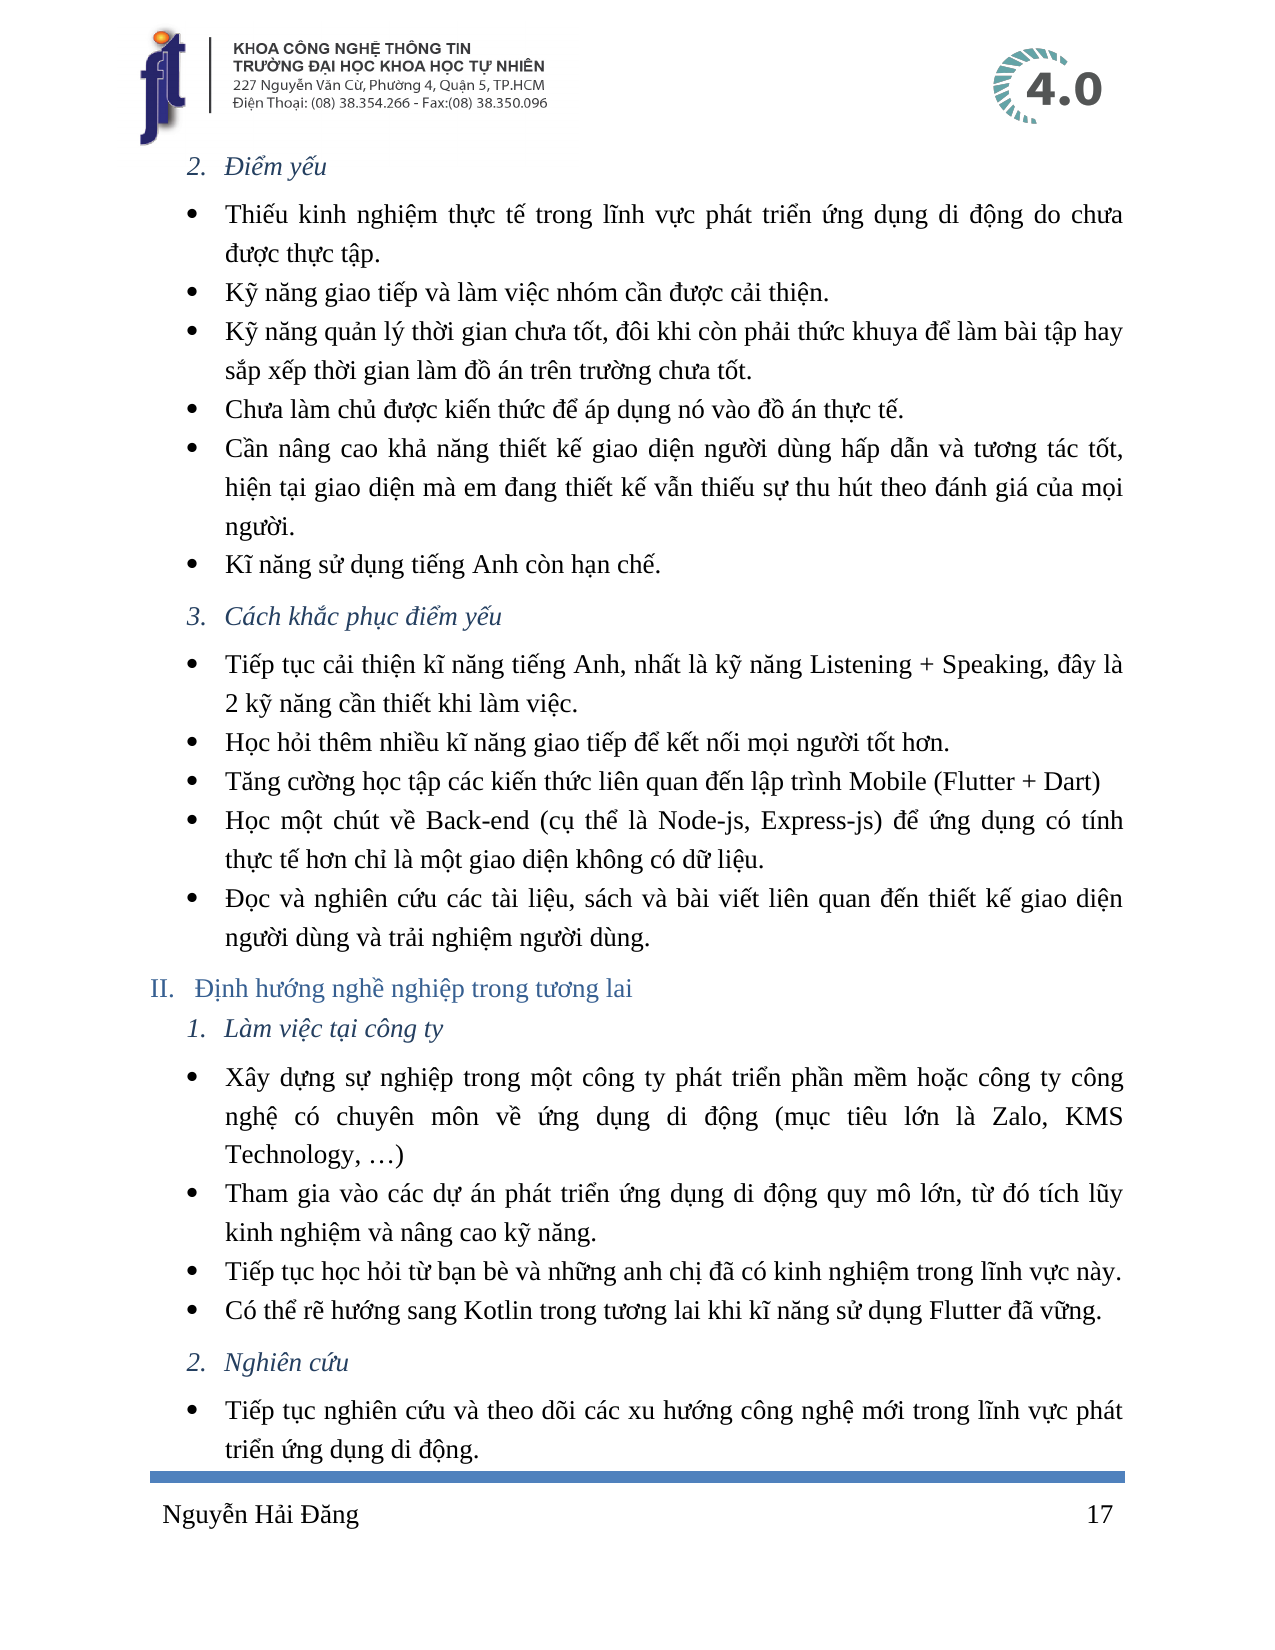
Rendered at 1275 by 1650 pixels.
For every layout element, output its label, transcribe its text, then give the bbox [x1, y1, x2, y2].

list Chưa làm chủ được kiến thức để áp dụng nó vào đồ án thực tế. [187, 393, 1125, 424]
list Tiếp tục nghiên cứu và theo dõi các xu hướng công nghệ mới trong lĩnh vực phát triển ứng dụng di động. [187, 1394, 1125, 1464]
list Kĩ năng sử dụng tiếng Anh còn hạn chế. [187, 549, 1125, 580]
list Tiếp tục học hỏi từ bạn bè và những anh chị đã có kinh nghiệm trong lĩnh vực này. [187, 1255, 1125, 1286]
list Cần nâng cao khả năng thiết kế giao diện người dùng hấp dẫn và tương tác tốt, hiện tại giao diện mà em đang thiết kế vẫn thiếu sự thu hút theo đánh giá của mọi người. [187, 432, 1125, 541]
picture [985, 41, 1108, 127]
list Tiếp tục cải thiện kĩ năng tiếng Anh, nhất là kỹ năng Listening + Speaking, đây là 2 kỹ năng cần thiết khi làm việc. [187, 648, 1125, 718]
list Kỹ năng quản lý thời gian chưa tốt, đôi khi còn phải thức khuya để làm bài tập hay sắp xếp thời gian làm đồ án trên trường chưa tốt. [187, 315, 1125, 385]
list Học một chút về Back-end (cụ thể là Node-js, Express-js) để ứng dụng có tính thực tế hơn chỉ là một giao diện không có dữ liệu. [187, 804, 1125, 874]
subtitle Định hướng nghề nghiệp trong tương lai [150, 972, 1125, 1004]
list Kỹ năng giao tiếp và làm việc nhóm cần được cải thiện. [187, 276, 1125, 307]
list Xây dựng sự nghiệp trong một công ty phát triển phần mềm hoặc công ty công nghệ có chuyên môn về ứng dụng di động (mục tiêu lớn là Zalo, KMS Technology, …) [187, 1061, 1125, 1169]
list Tham gia vào các dự án phát triển ứng dụng di động quy mô lớn, từ đó tích lũy kinh nghiệm và nâng cao kỹ năng. [187, 1177, 1125, 1247]
list Đọc và nghiên cứu các tài liệu, sách và bài viết liên quan đến thiết kế giao diện người dùng và trải nghiệm người dùng. [187, 882, 1125, 952]
subtitle Điểm yếu [187, 150, 1074, 181]
list Có thể rẽ hướng sang Kotlin trong tương lai khi kĩ năng sử dụng Flutter đã vững. [187, 1294, 1125, 1325]
picture [117, 21, 580, 167]
subtitle Làm việc tại công ty [186, 1012, 1074, 1043]
list Thiếu kinh nghiệm thực tế trong lĩnh vực phát triển ứng dụng di động do chưa được thực tập. [187, 198, 1125, 268]
subtitle Cách khắc phục điểm yếu [187, 600, 1074, 631]
list Tăng cường học tập các kiến thức liên quan đến lập trình Mobile (Flutter + Dart) [187, 765, 1125, 797]
list Học hỏi thêm nhiều kĩ năng giao tiếp để kết nối mọi người tốt hơn. [187, 726, 1125, 757]
subtitle Nghiên cứu [186, 1346, 1074, 1377]
